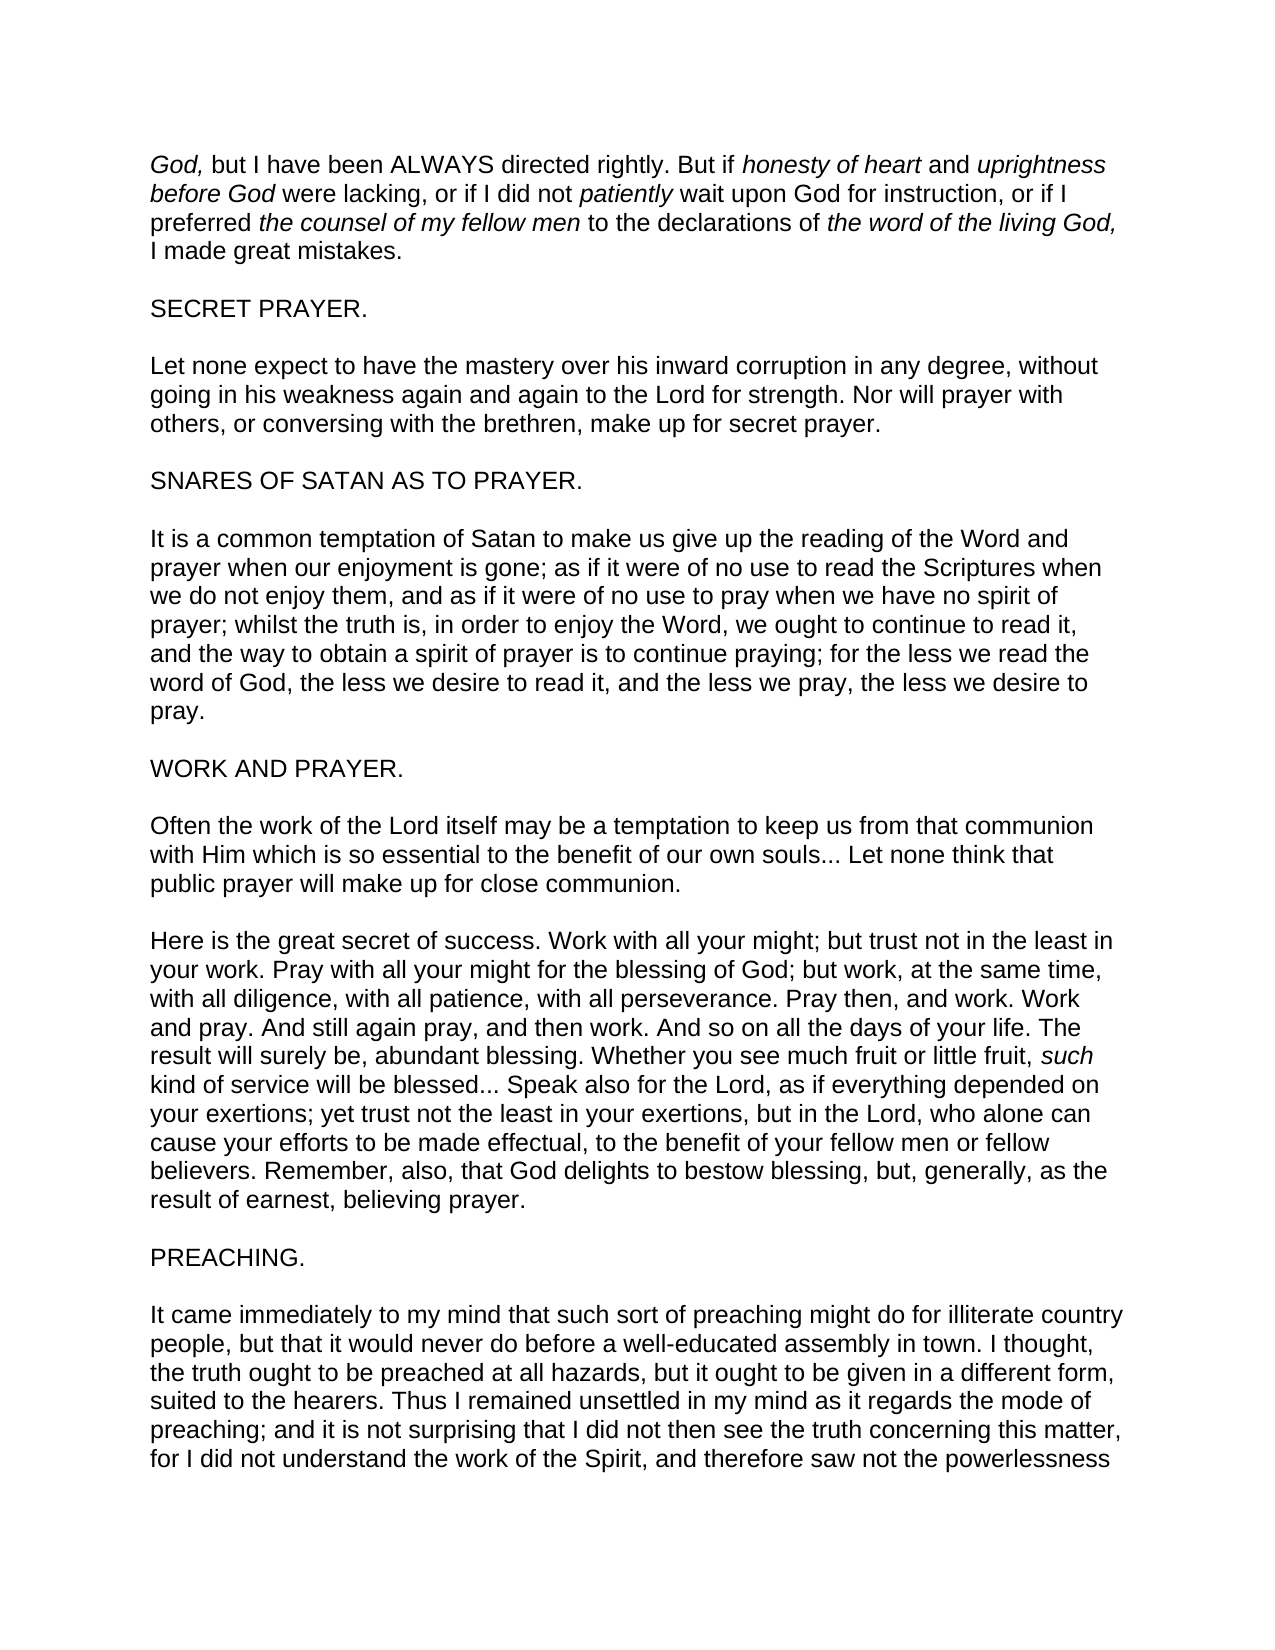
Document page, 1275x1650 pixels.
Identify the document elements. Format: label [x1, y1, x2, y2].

text [150, 150, 1125, 1472]
